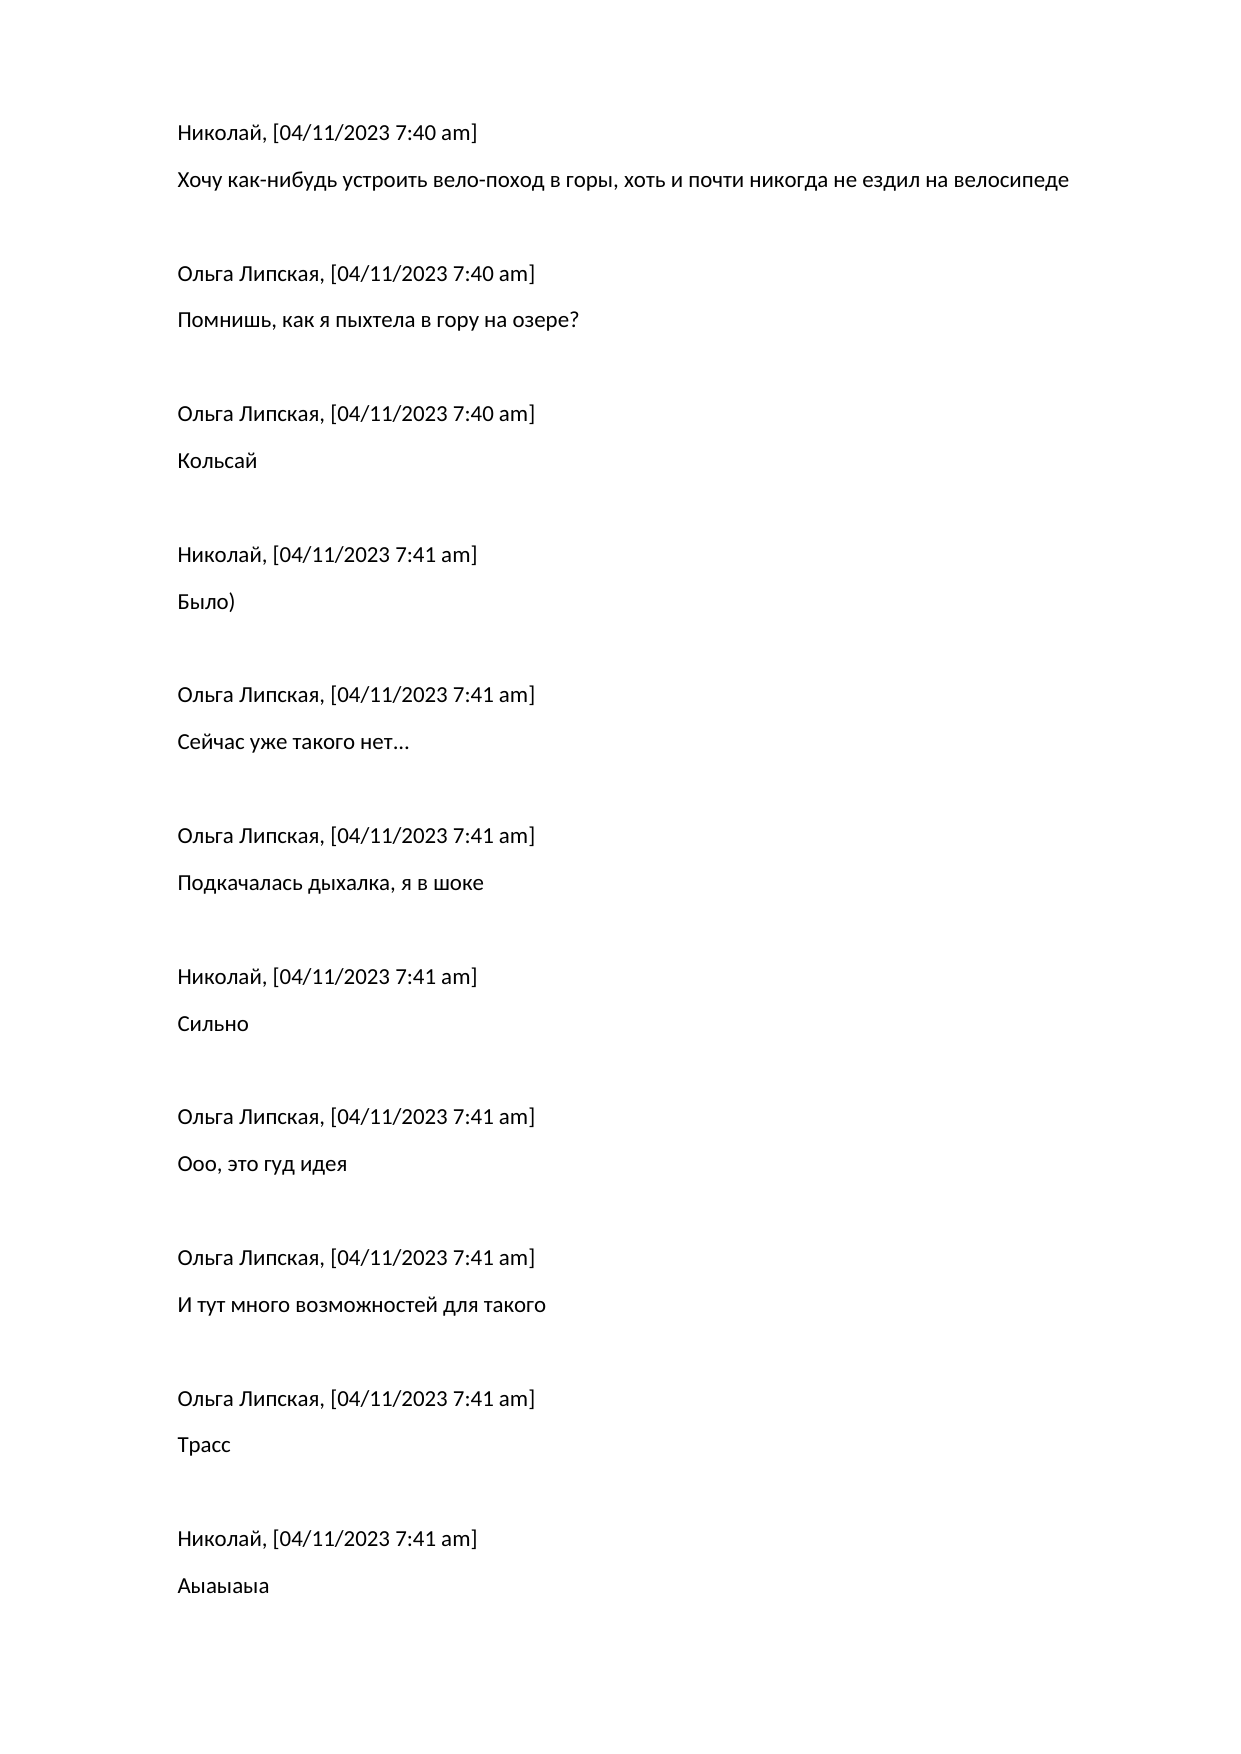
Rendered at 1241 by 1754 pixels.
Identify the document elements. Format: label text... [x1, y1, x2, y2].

text Ооо, это гуд идея [177, 1149, 1152, 1177]
text Помнишь, как я пыхтела в гору на озере? [177, 306, 1152, 334]
text Сильно [177, 1009, 1152, 1037]
text Ольга Липская, [04/11/2023 7:41 am] [177, 821, 1152, 849]
text Трасс [177, 1431, 1152, 1459]
text Аыаыаыа [177, 1571, 1152, 1599]
text Ольга Липская, [04/11/2023 7:41 am] [177, 681, 1152, 709]
text Николай, [04/11/2023 7:41 am] [177, 962, 1152, 990]
text И тут много возможностей для такого [177, 1290, 1152, 1318]
text Подкачалась дыхалка, я в шоке [177, 868, 1152, 896]
text Хочу как-нибудь устроить вело-поход в горы, хоть и почти никогда не ездил на велосипеде [177, 165, 1152, 193]
text Кольсай [177, 446, 1152, 474]
text Николай, [04/11/2023 7:41 am] [177, 540, 1152, 568]
text Ольга Липская, [04/11/2023 7:41 am] [177, 1102, 1152, 1131]
text Сейчас уже такого нет... [177, 727, 1152, 756]
text Ольга Липская, [04/11/2023 7:40 am] [177, 259, 1152, 287]
text Николай, [04/11/2023 7:41 am] [177, 1524, 1152, 1552]
text Ольга Липская, [04/11/2023 7:41 am] [177, 1384, 1152, 1412]
text Николай, [04/11/2023 7:40 am] [177, 118, 1152, 146]
text Ольга Липская, [04/11/2023 7:40 am] [177, 399, 1152, 427]
text Было) [177, 587, 1152, 615]
text Ольга Липская, [04/11/2023 7:41 am] [177, 1243, 1152, 1271]
